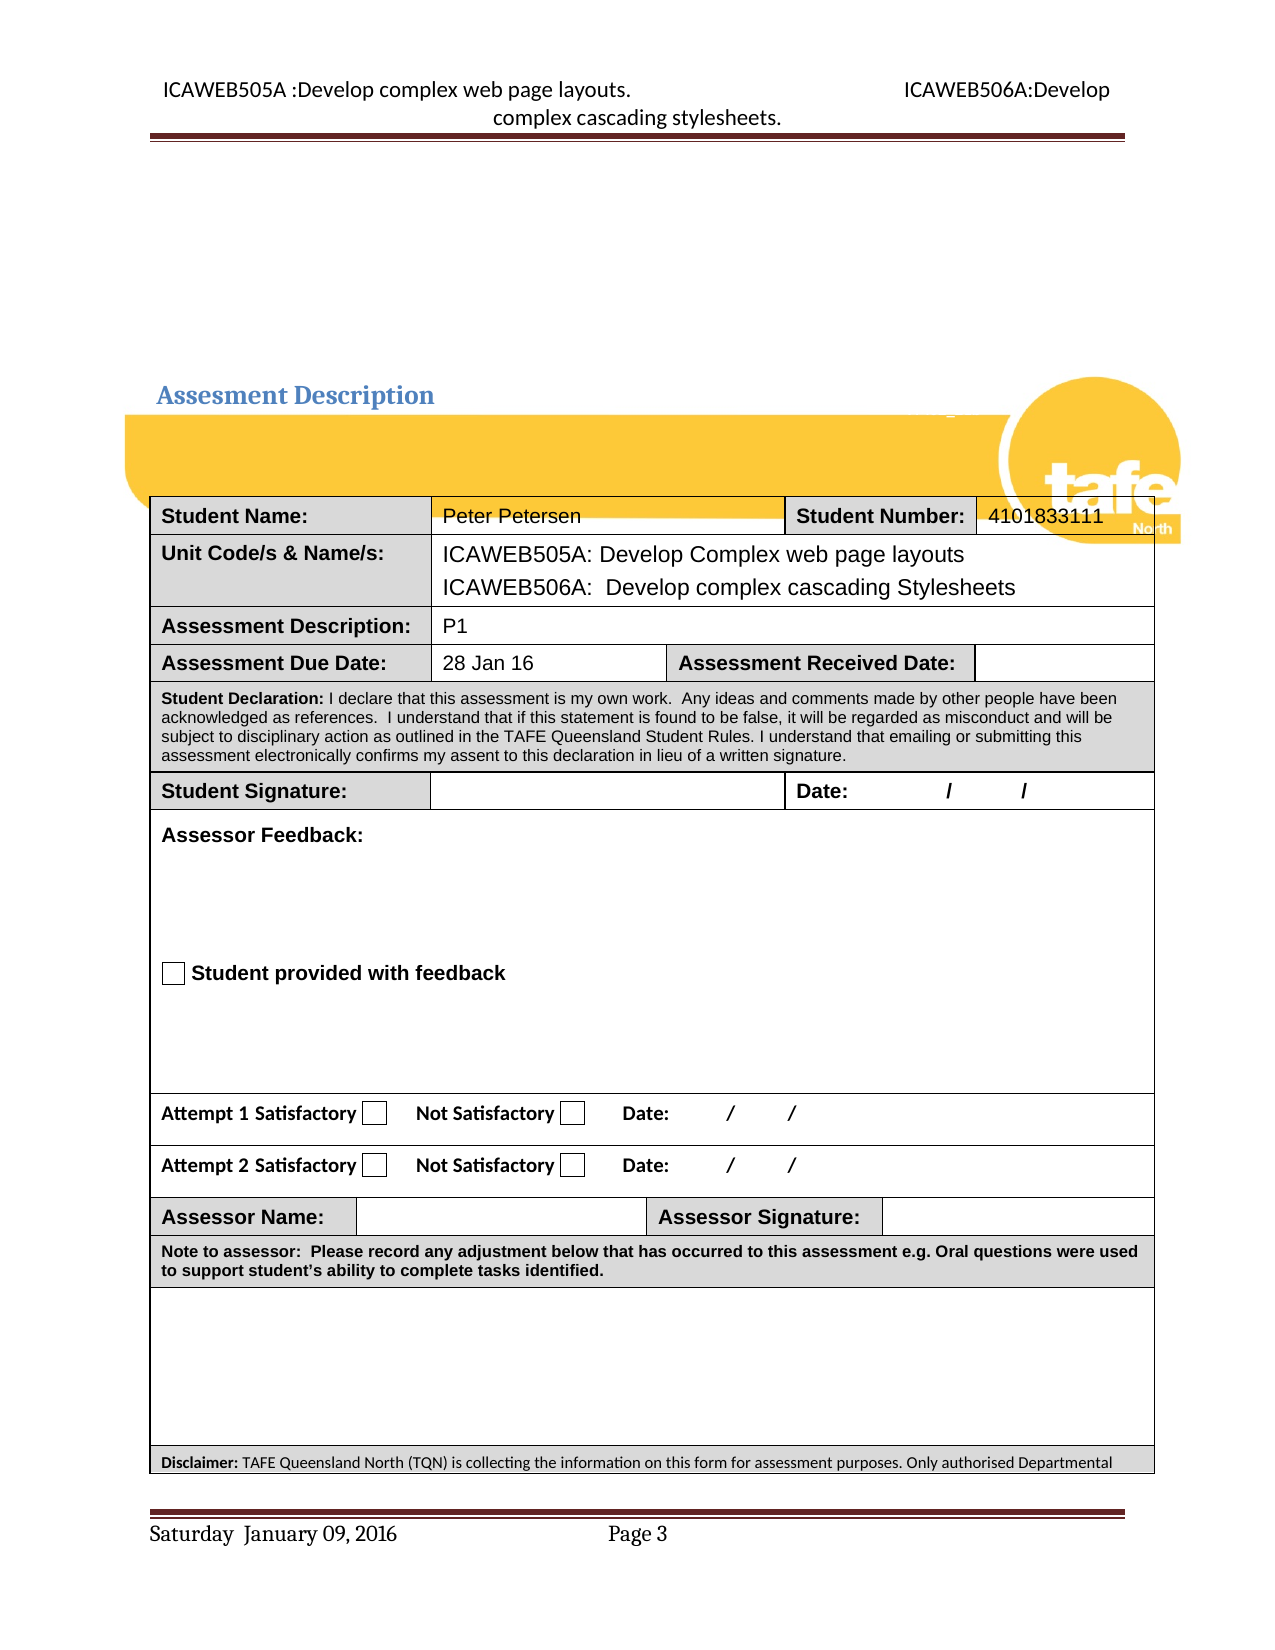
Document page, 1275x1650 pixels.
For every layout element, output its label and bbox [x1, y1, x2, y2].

picture [850, 556, 857, 562]
picture [660, 551, 667, 561]
picture [792, 553, 797, 562]
picture [900, 556, 907, 562]
picture [470, 548, 476, 556]
picture [576, 548, 582, 556]
picture [924, 551, 931, 561]
picture [432, 535, 1154, 562]
picture [432, 497, 784, 534]
picture [709, 551, 716, 561]
picture [487, 550, 494, 562]
picture [863, 551, 869, 561]
picture [573, 557, 584, 562]
picture [99, 358, 1204, 562]
picture [521, 555, 529, 560]
picture [548, 548, 555, 561]
picture [603, 548, 612, 560]
picture [977, 497, 1154, 534]
picture [467, 557, 478, 562]
